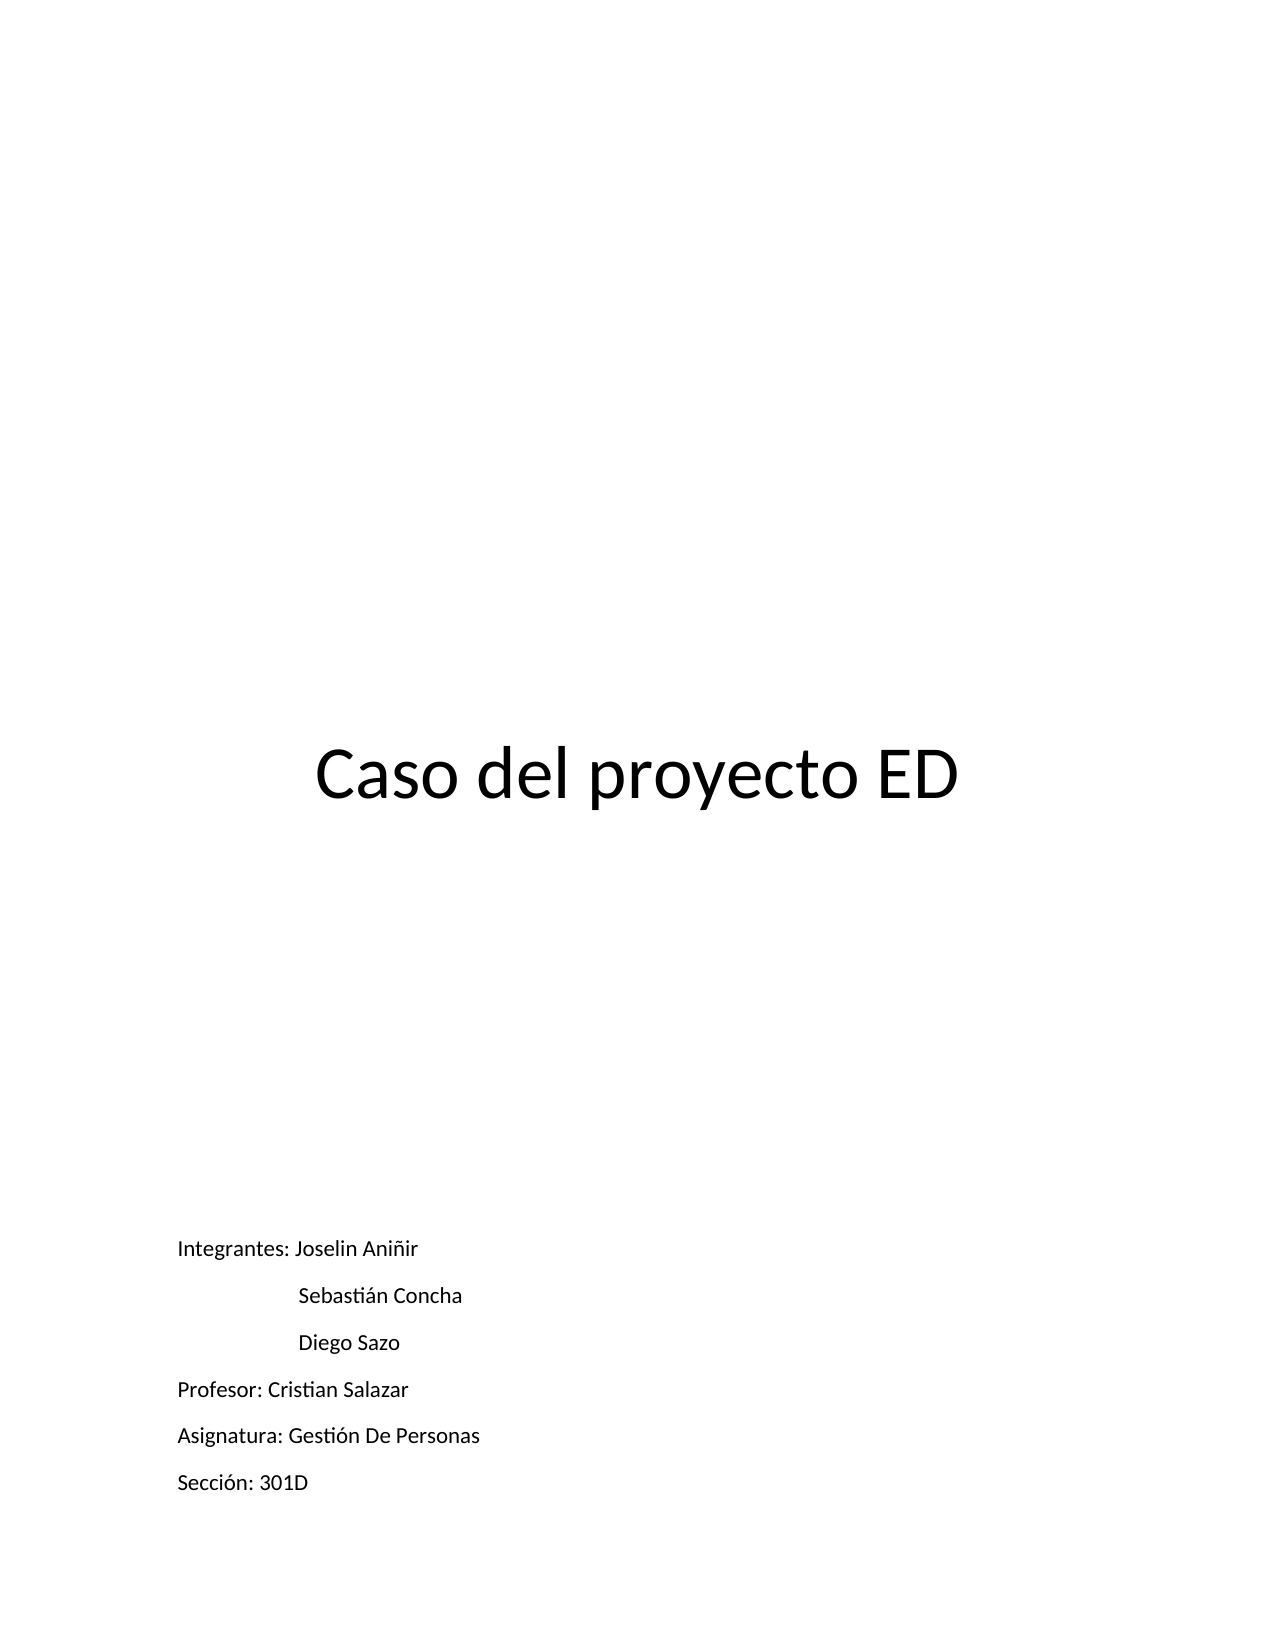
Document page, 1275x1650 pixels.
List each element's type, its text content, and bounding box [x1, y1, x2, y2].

text Integrantes: Joselin Aniñir [177, 1234, 1098, 1262]
text Sección: 301D [177, 1468, 1098, 1497]
text Asignatura: Gestión De Personas [177, 1422, 1098, 1450]
text Caso del proyecto ED [177, 725, 1098, 817]
text Profesor: Cristian Salazar [177, 1375, 1098, 1403]
text Diego Sazo [177, 1328, 1098, 1356]
text Sebastián Concha [177, 1281, 1098, 1309]
